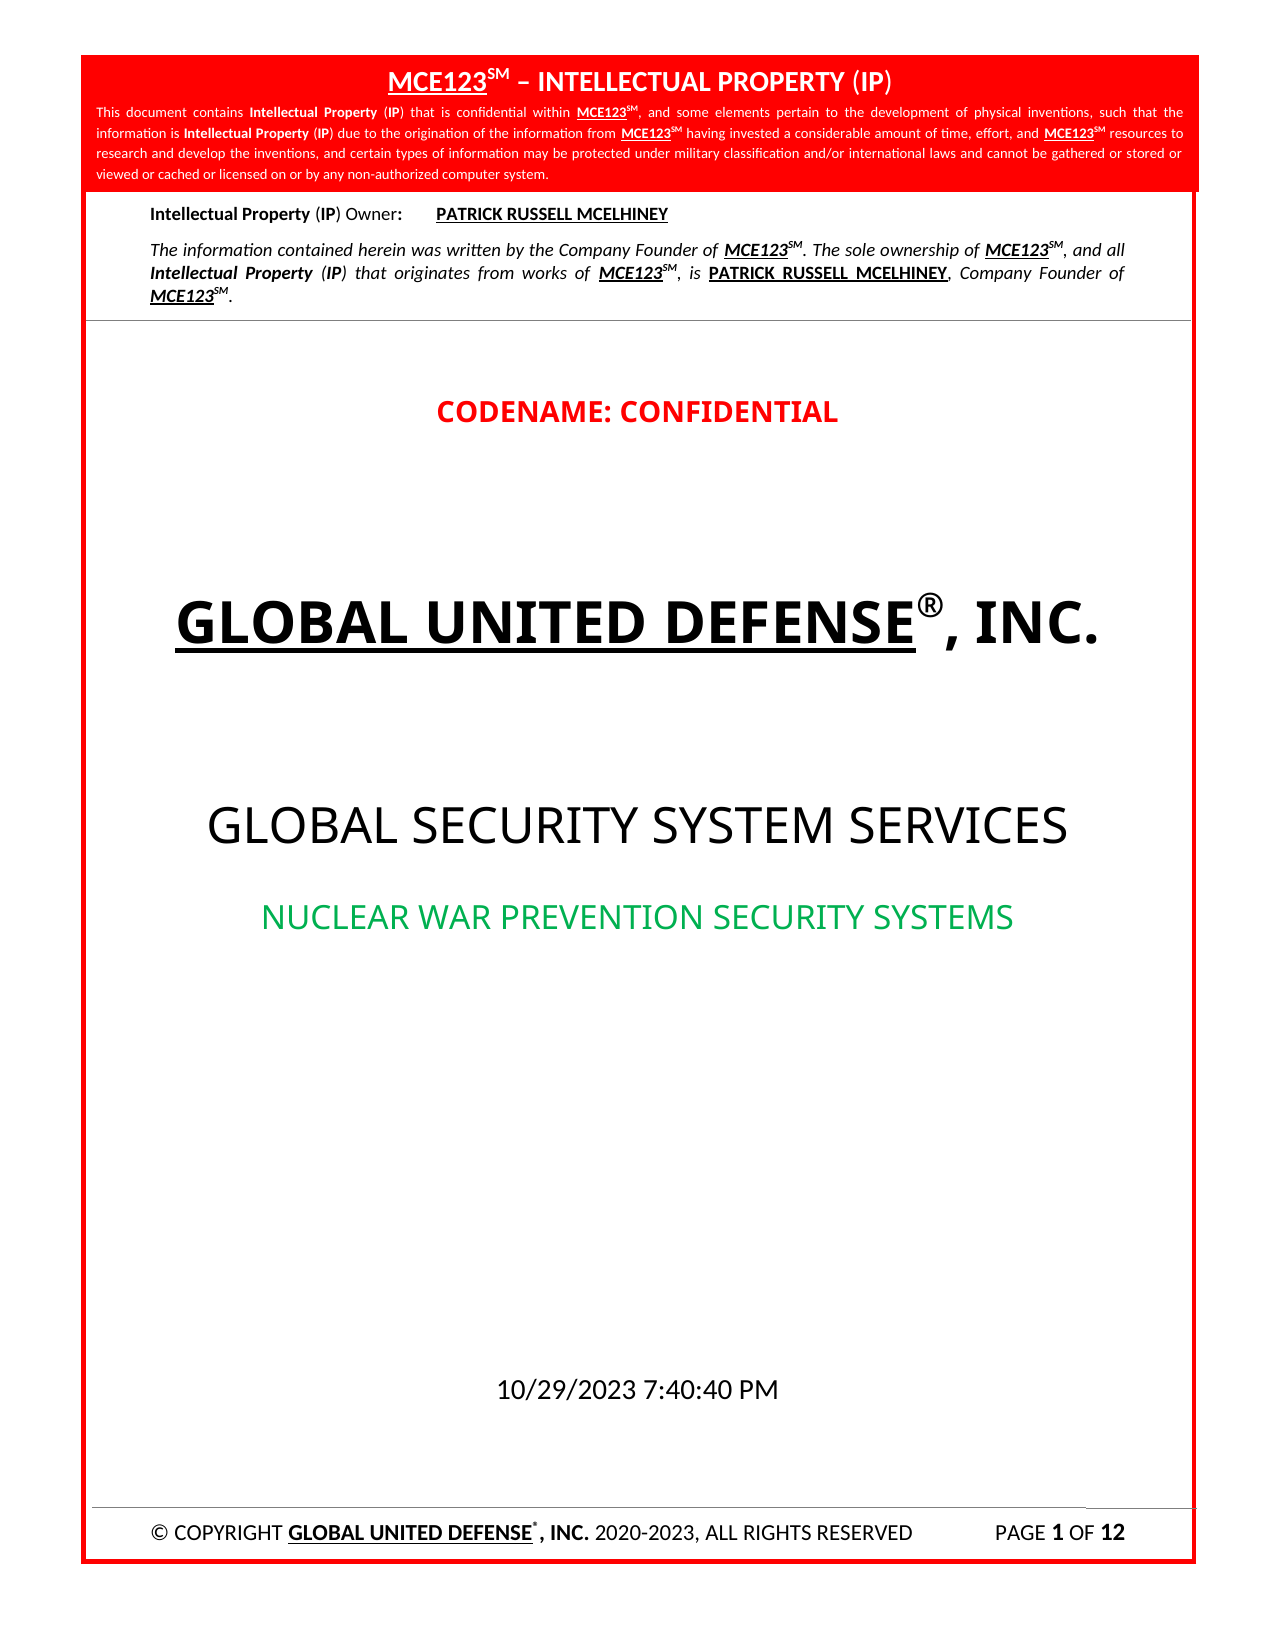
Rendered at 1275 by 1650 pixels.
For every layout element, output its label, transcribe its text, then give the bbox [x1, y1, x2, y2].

subtitle NUCLEAR WAR PREVENTION SECURITY SYSTEMS [150, 894, 1125, 939]
text GLOBAL SECURITY SYSTEM SERVICES [150, 790, 1125, 858]
text GLOBAL UNITED DEFENSE®, INC. [150, 581, 1125, 661]
text CODENAME: CONFIDENTIAL [150, 391, 1125, 431]
text 10/29/2023 7:40:40 PM [150, 1371, 1125, 1407]
